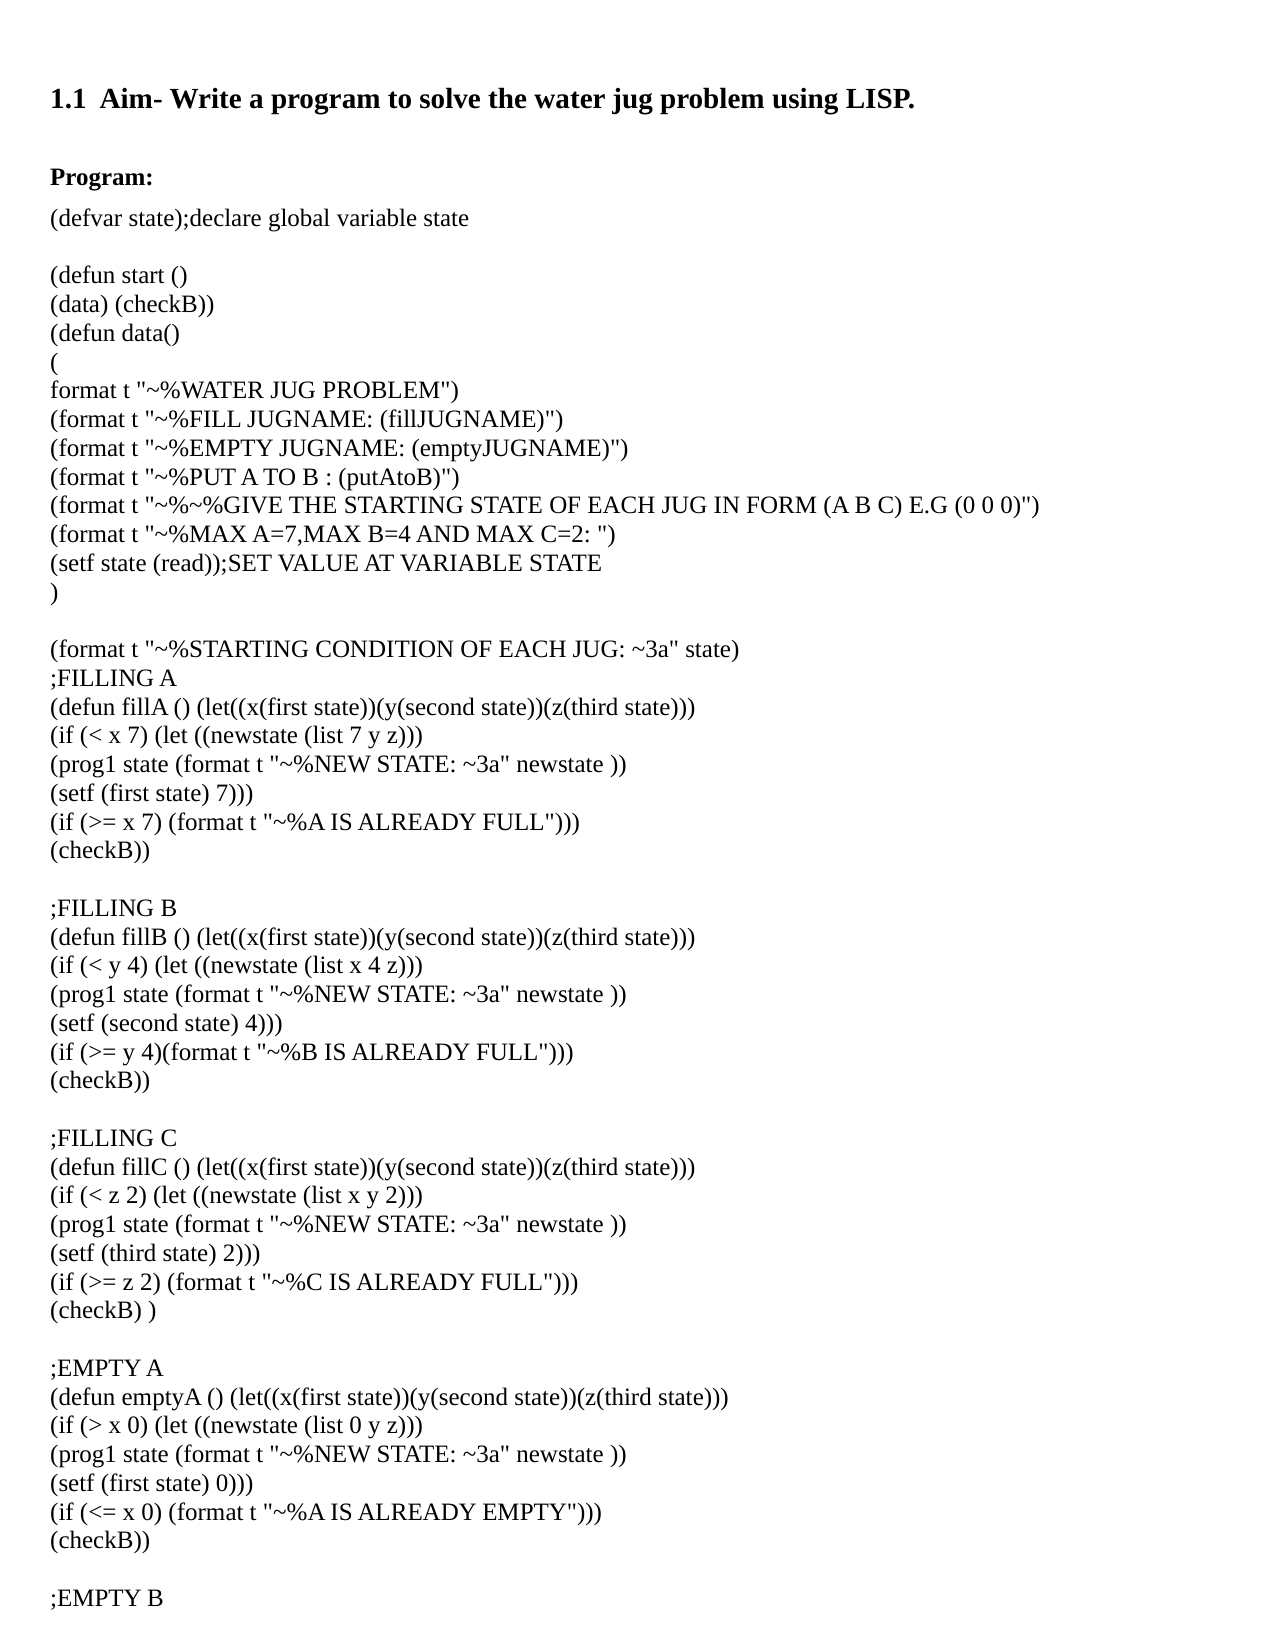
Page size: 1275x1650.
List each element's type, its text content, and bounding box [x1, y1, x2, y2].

text (format t "~%~%GIVE THE STARTING STATE OF EACH JUG IN FORM (A B C) E.G (0 0 0)") [50, 491, 1196, 519]
text (format t "~%PUT A TO B : (putAtoB)") [50, 462, 1196, 491]
text (defun fillC () (let((x(first state))(y(second state))(z(third state))) [50, 1152, 1196, 1181]
text ) [50, 577, 1196, 606]
text (if (> x 0) (let ((newstate (list 0 y z))) [50, 1411, 1196, 1439]
text (defvar state);declare global variable state [50, 203, 1196, 232]
text (defun data() [50, 318, 1196, 347]
text format t "~%WATER JUG PROBLEM") [50, 376, 1196, 404]
text (if (>= y 4)(format t "~%B IS ALREADY FULL"))) [50, 1037, 1196, 1066]
text (checkB)) [50, 1526, 1196, 1554]
text ;FILLING C [50, 1123, 1196, 1152]
text (setf (third state) 2))) [50, 1238, 1196, 1267]
text (setf (second state) 4))) [50, 1008, 1196, 1037]
text (setf state (read));SET VALUE AT VARIABLE STATE [50, 548, 1196, 577]
text (if (<= x 0) (format t "~%A IS ALREADY EMPTY"))) [50, 1497, 1196, 1526]
text (checkB)) [50, 1066, 1196, 1094]
text (if (< x 7) (let ((newstate (list 7 y z))) [50, 721, 1196, 749]
text (prog1 state (format t "~%NEW STATE: ~3a" newstate )) [50, 1209, 1196, 1238]
text (defun emptyA () (let((x(first state))(y(second state))(z(third state))) [50, 1382, 1196, 1411]
text (format t "~%STARTING CONDITION OF EACH JUG: ~3a" state) [50, 634, 1196, 663]
text Program: [50, 162, 1196, 191]
text (prog1 state (format t "~%NEW STATE: ~3a" newstate )) [50, 749, 1196, 778]
text (defun fillB () (let((x(first state))(y(second state))(z(third state))) [50, 922, 1196, 951]
text (defun start () [50, 261, 1196, 289]
text (format t "~%EMPTY JUGNAME: (emptyJUGNAME)") [50, 433, 1196, 462]
text (format t "~%FILL JUGNAME: (fillJUGNAME)") [50, 404, 1196, 433]
text (data) (checkB)) [50, 289, 1196, 318]
text ( [50, 347, 1196, 376]
text (setf (first state) 7))) [50, 778, 1196, 807]
text ;EMPTY Β [50, 1583, 1196, 1612]
text ;FILLING A [50, 663, 1196, 692]
text (if (>= x 7) (format t "~%A IS ALREADY FULL"))) [50, 807, 1196, 836]
text (setf (first state) 0))) [50, 1468, 1196, 1497]
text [50, 1439, 1196, 1468]
text ;FILLING B [50, 893, 1196, 922]
text (if (< z 2) (let ((newstate (list x y 2))) [50, 1181, 1196, 1209]
text 1.1 Aim- Write a program to solve the water jug problem using LISP. [50, 81, 1196, 115]
text (prog1 state (format t "~%NEW STATE: ~3a" newstate )) [50, 979, 1196, 1008]
text (if (>= z 2) (format t "~%C IS ALREADY FULL"))) [50, 1267, 1196, 1296]
text (checkB)) [50, 836, 1196, 864]
text (if (< y 4) (let ((newstate (list x 4 z))) [50, 951, 1196, 979]
text (defun fillA () (let((x(first state))(y(second state))(z(third state))) [50, 692, 1196, 721]
text (checkB) ) [50, 1296, 1196, 1324]
text (format t "~%MAX A=7,MAX B=4 AND MAX C=2: ") [50, 519, 1196, 548]
text ;EMPTY A [50, 1353, 1196, 1382]
